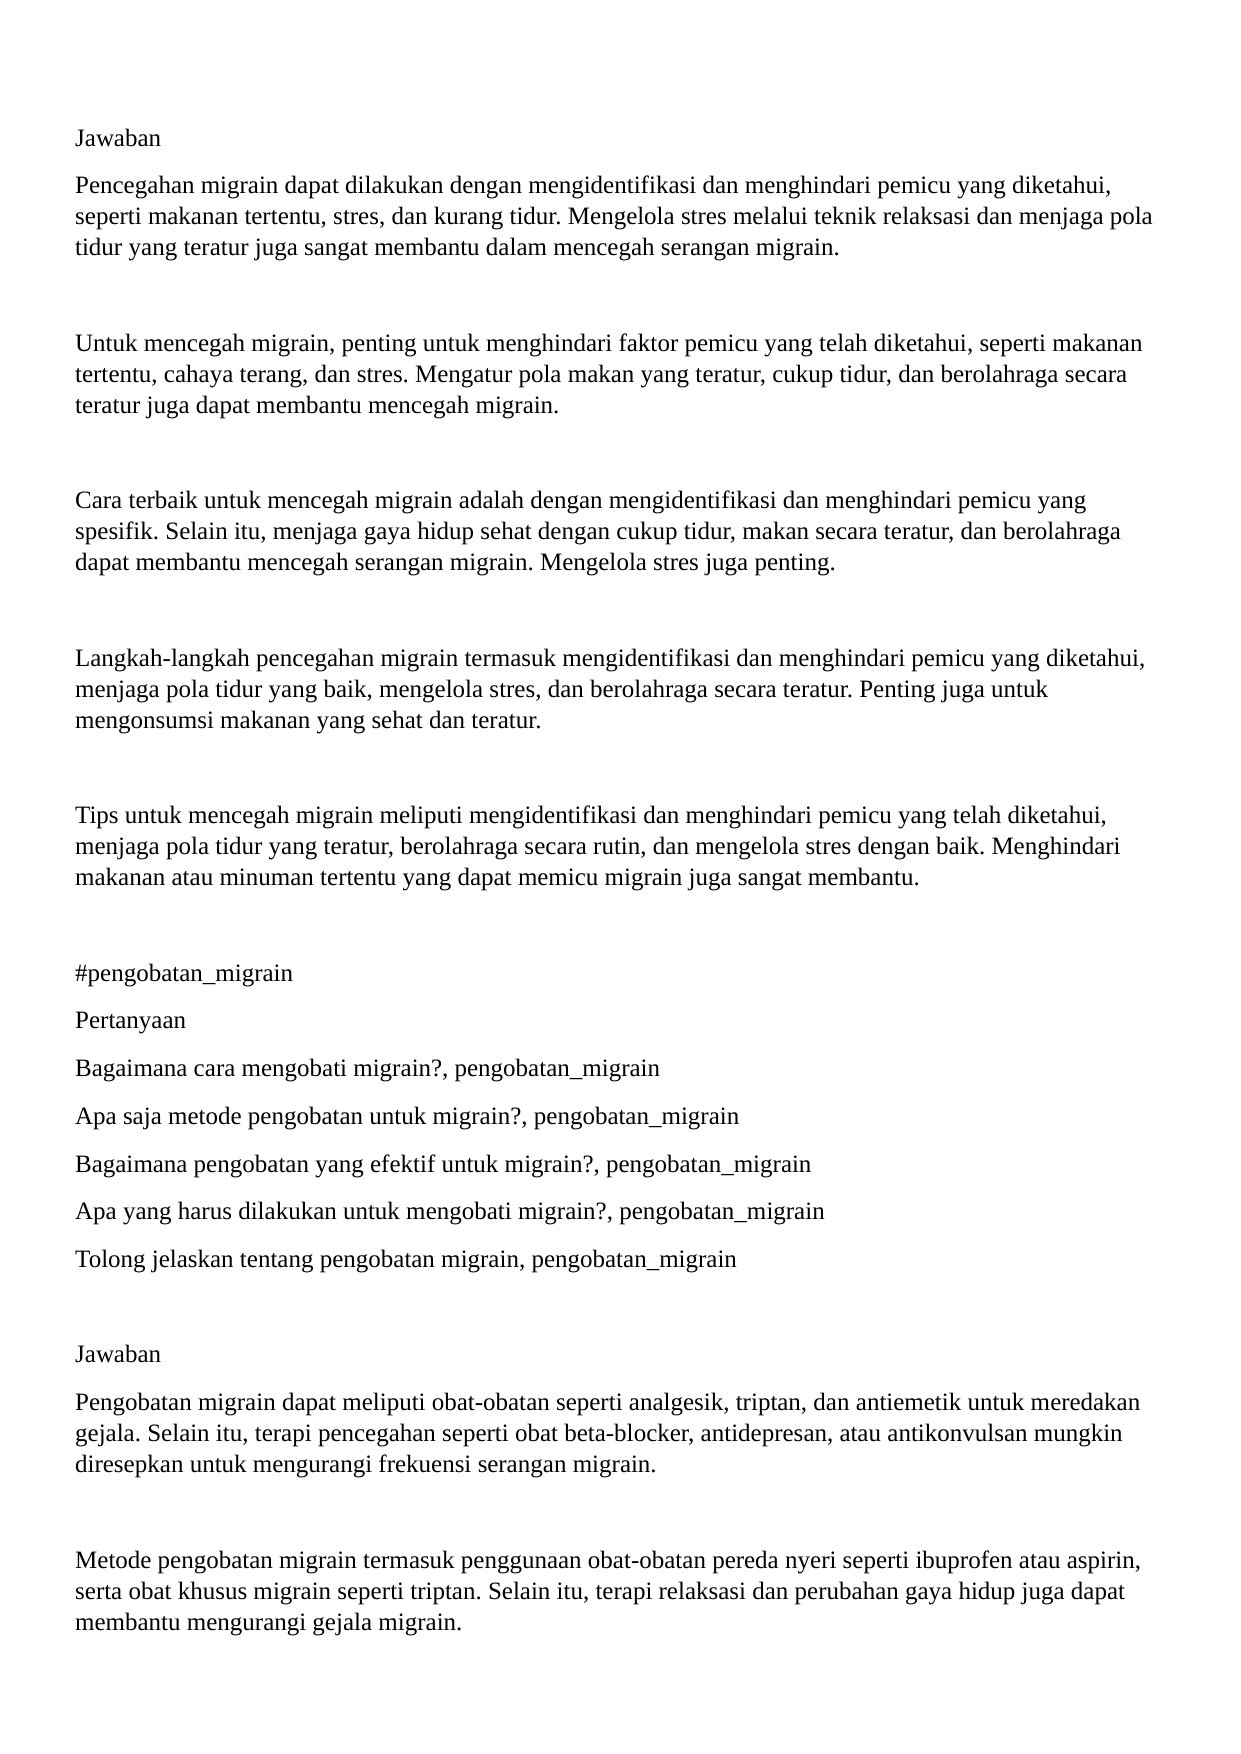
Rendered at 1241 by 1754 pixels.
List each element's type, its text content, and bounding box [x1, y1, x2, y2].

text Cara terbaik untuk mencegah migrain adalah dengan mengidentifikasi dan menghindari pemicu yang spesifik. Selain itu, menjaga gaya hidup sehat dengan cukup tidur, makan secara teratur, dan berolahraga dapat membantu mencegah serangan migrain. Mengelola stres juga penting. [75, 485, 1165, 576]
text #pengobatan_migrain [75, 958, 1165, 987]
text Jawaban [75, 123, 1165, 151]
text Tolong jelaskan tentang pengobatan migrain, pengobatan_migrain [75, 1244, 1165, 1273]
text Langkah-langkah pencegahan migrain termasuk mengidentifikasi dan menghindari pemicu yang diketahui, menjaga pola tidur yang baik, mengelola stres, dan berolahraga secara teratur. Penting juga untuk mengonsumsi makanan yang sehat dan teratur. [75, 643, 1165, 734]
text Jawaban [75, 1339, 1165, 1368]
text Pencegahan migrain dapat dilakukan dengan mengidentifikasi dan menghindari pemicu yang diketahui, seperti makanan tertentu, stres, dan kurang tidur. Mengelola stres melalui teknik relaksasi dan menjaga pola tidur yang teratur juga sangat membantu dalam mencegah serangan migrain. [75, 170, 1165, 261]
text Pengobatan migrain dapat meliputi obat-obatan seperti analgesik, triptan, dan antiemetik untuk meredakan gejala. Selain itu, terapi pencegahan seperti obat beta-blocker, antidepresan, atau antikonvulsan mungkin diresepkan untuk mengurangi frekuensi serangan migrain. [75, 1387, 1165, 1478]
text Metode pengobatan migrain termasuk penggunaan obat-obatan pereda nyeri seperti ibuprofen atau aspirin, serta obat khusus migrain seperti triptan. Selain itu, terapi relaksasi dan perubahan gaya hidup juga dapat membantu mengurangi gejala migrain. [75, 1545, 1165, 1636]
text Apa yang harus dilakukan untuk mengobati migrain?, pengobatan_migrain [75, 1196, 1165, 1225]
text Untuk mencegah migrain, penting untuk menghindari faktor pemicu yang telah diketahui, seperti makanan tertentu, cahaya terang, dan stres. Mengatur pola makan yang teratur, cukup tidur, dan berolahraga secara teratur juga dapat membantu mencegah migrain. [75, 328, 1165, 419]
text Pertanyaan [75, 1006, 1165, 1034]
text Bagaimana pengobatan yang efektif untuk migrain?, pengobatan_migrain [75, 1149, 1165, 1177]
text Tips untuk mencegah migrain meliputi mengidentifikasi dan menghindari pemicu yang telah diketahui, menjaga pola tidur yang teratur, berolahraga secara rutin, dan mengelola stres dengan baik. Menghindari makanan atau minuman tertentu yang dapat memicu migrain juga sangat membantu. [75, 800, 1165, 891]
text Bagaimana cara mengobati migrain?, pengobatan_migrain [75, 1053, 1165, 1082]
text Apa saja metode pengobatan untuk migrain?, pengobatan_migrain [75, 1101, 1165, 1130]
